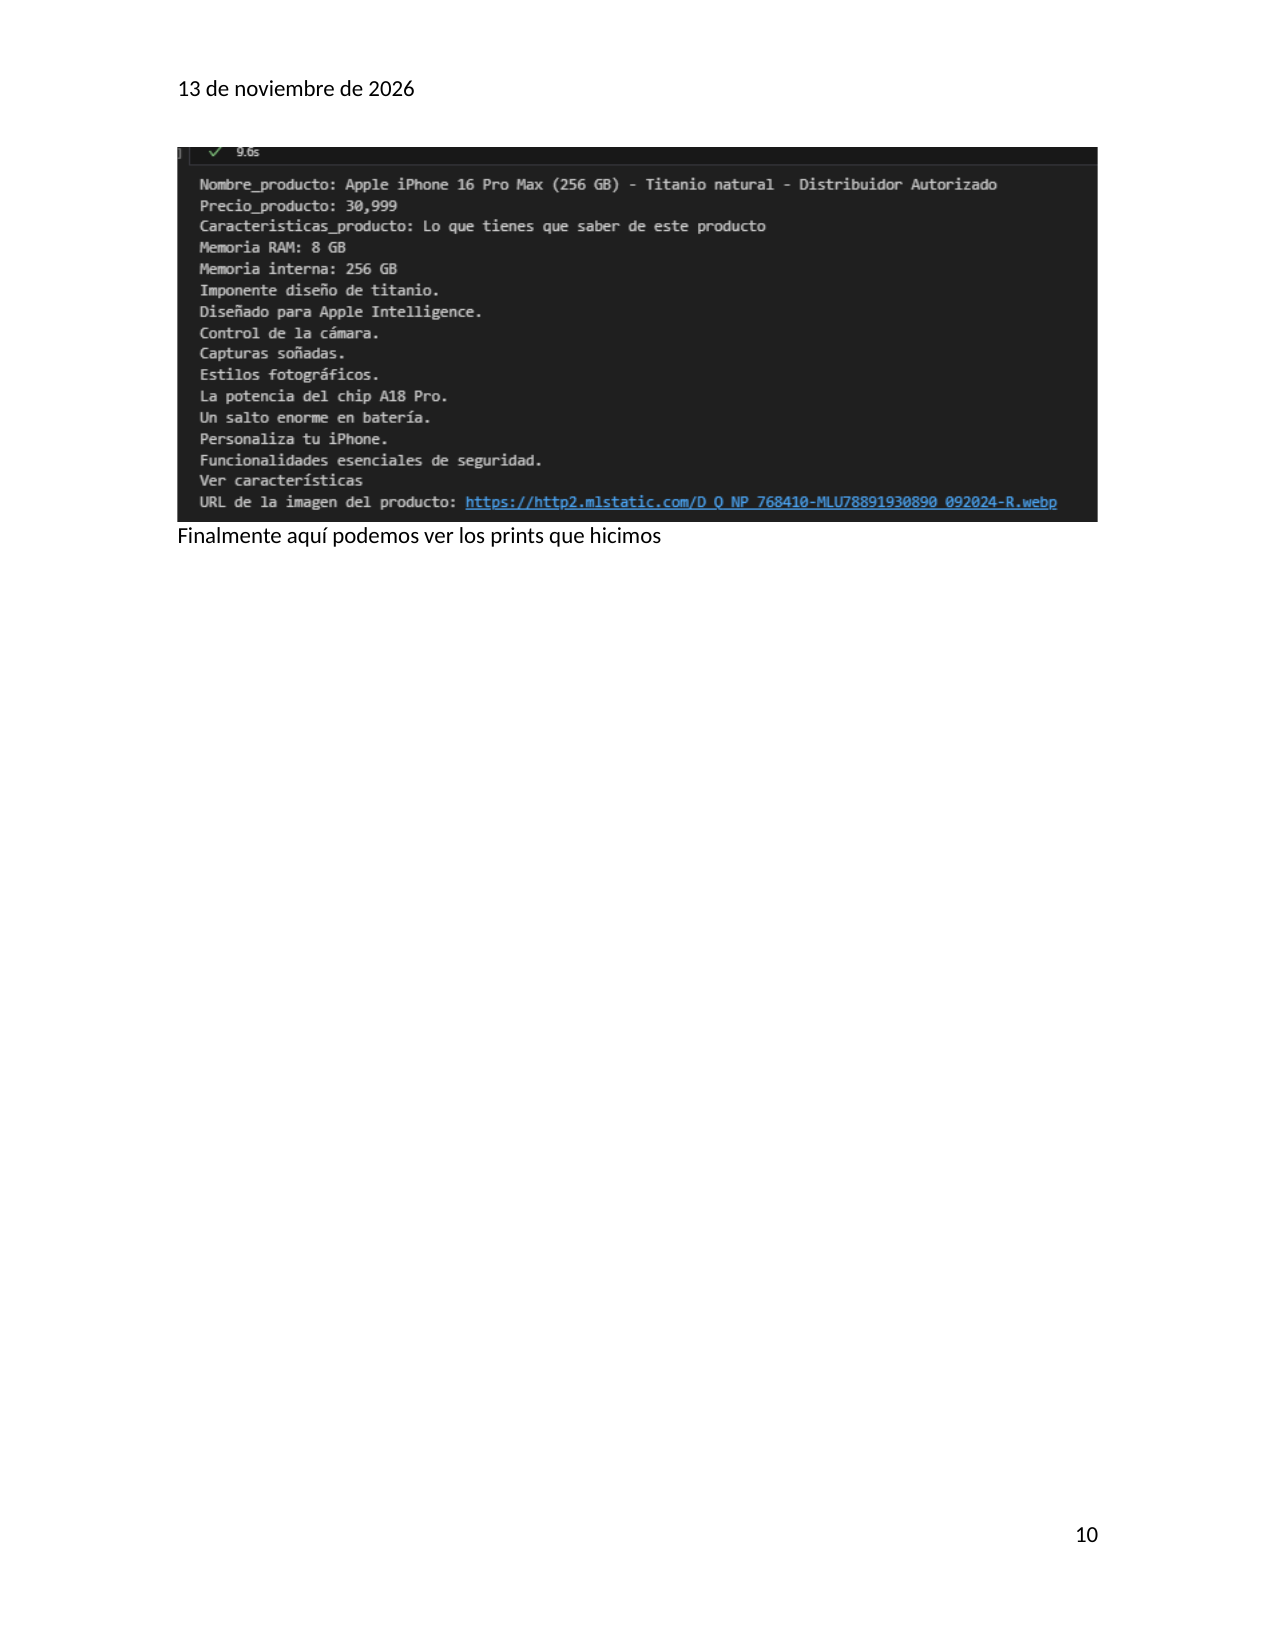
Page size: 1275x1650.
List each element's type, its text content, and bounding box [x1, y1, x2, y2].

picture [177, 147, 1098, 522]
text Finalmente aquí podemos ver los prints que hicimos [177, 522, 1098, 550]
